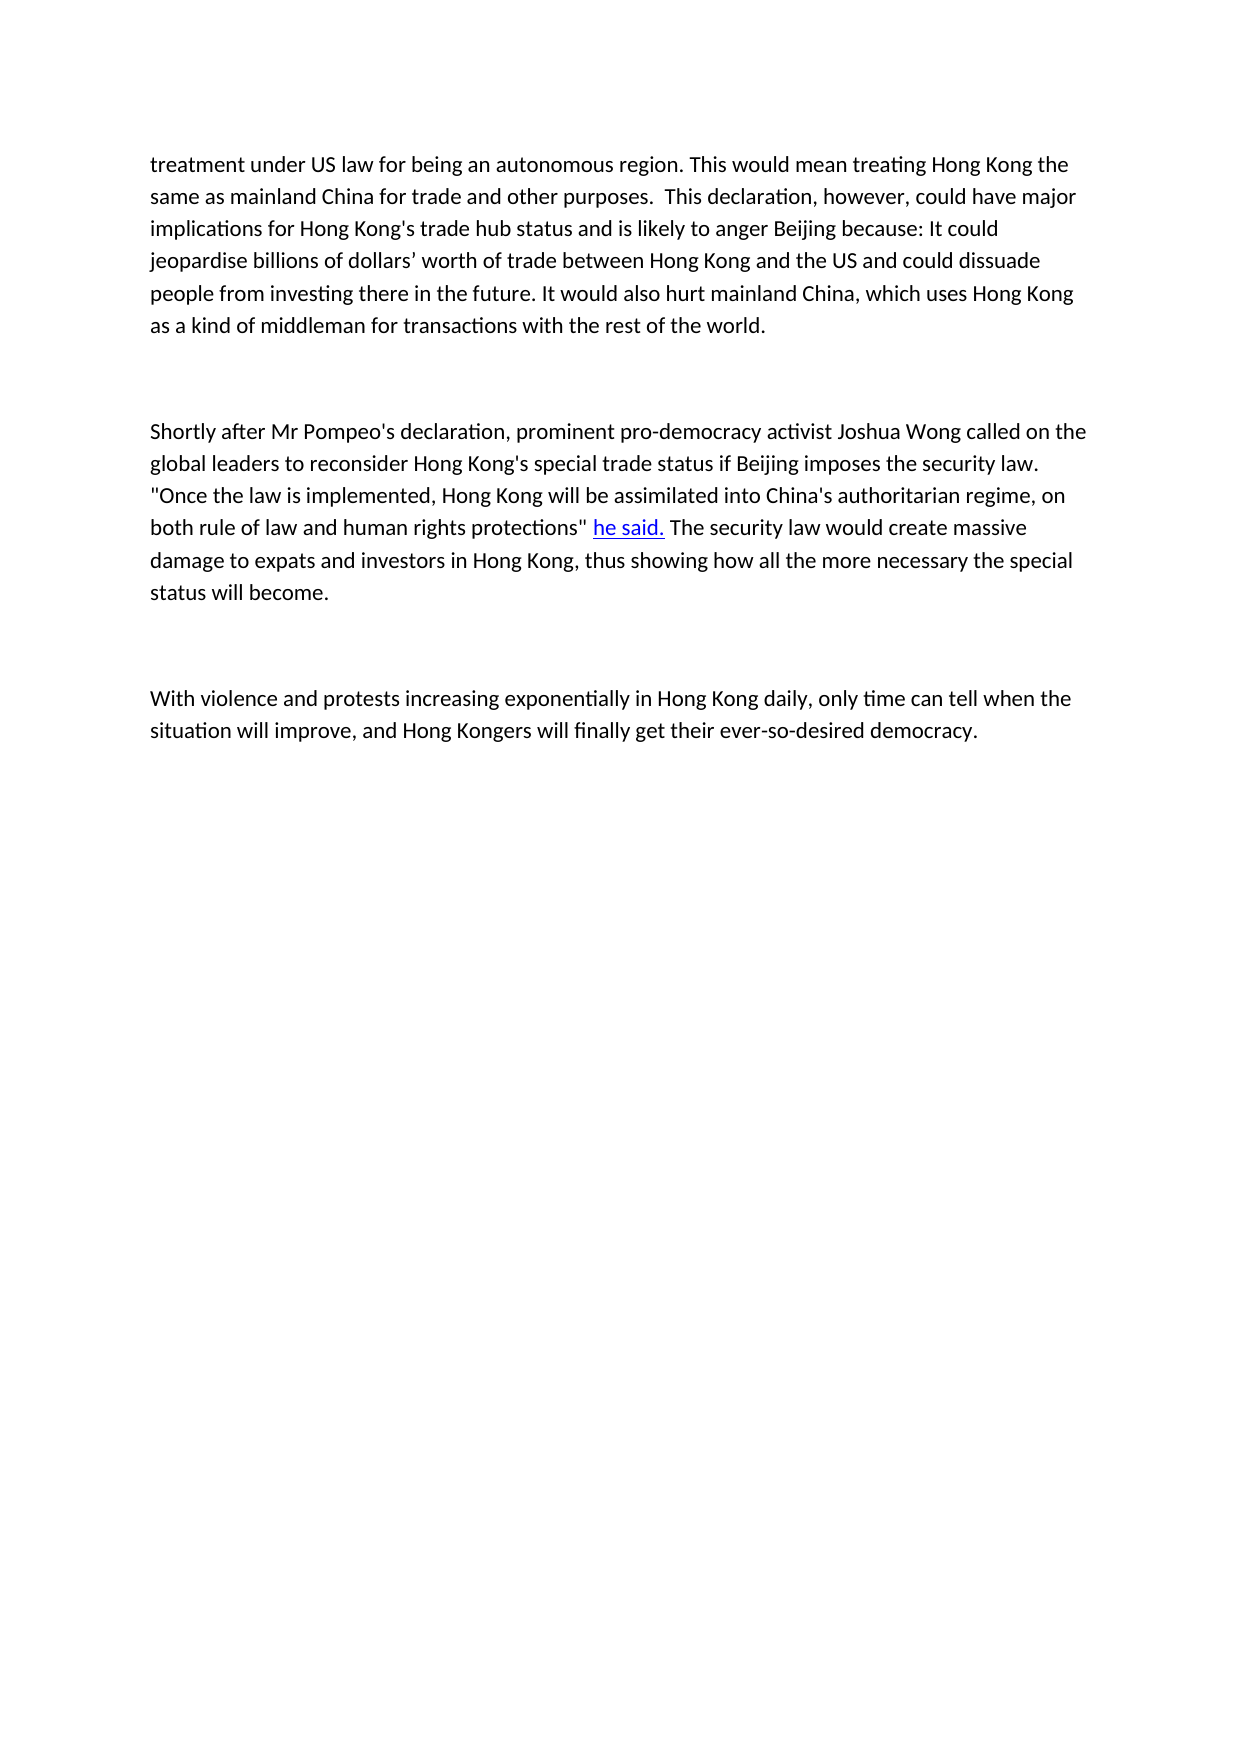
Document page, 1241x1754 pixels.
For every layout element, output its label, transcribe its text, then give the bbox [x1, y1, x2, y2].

text Shortly after Mr Pompeo's declaration, prominent pro-democracy activist Joshua Wong called on the global leaders to reconsider Hong Kong's special trade status if Beijing imposes the security law. "Once the law is implemented, Hong Kong will be assimilated into China's authoritarian regime, on both rule of law and human rights protections" he said. The security law would create massive damage to expats and investors in Hong Kong, thus showing how all the more necessary the special status will become. [150, 417, 1090, 606]
text With violence and protests increasing exponentially in Hong Kong daily, only time can tell when the situation will improve, and Hong Kongers will finally get their ever-so-desired democracy. [150, 684, 1090, 744]
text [150, 150, 1090, 339]
